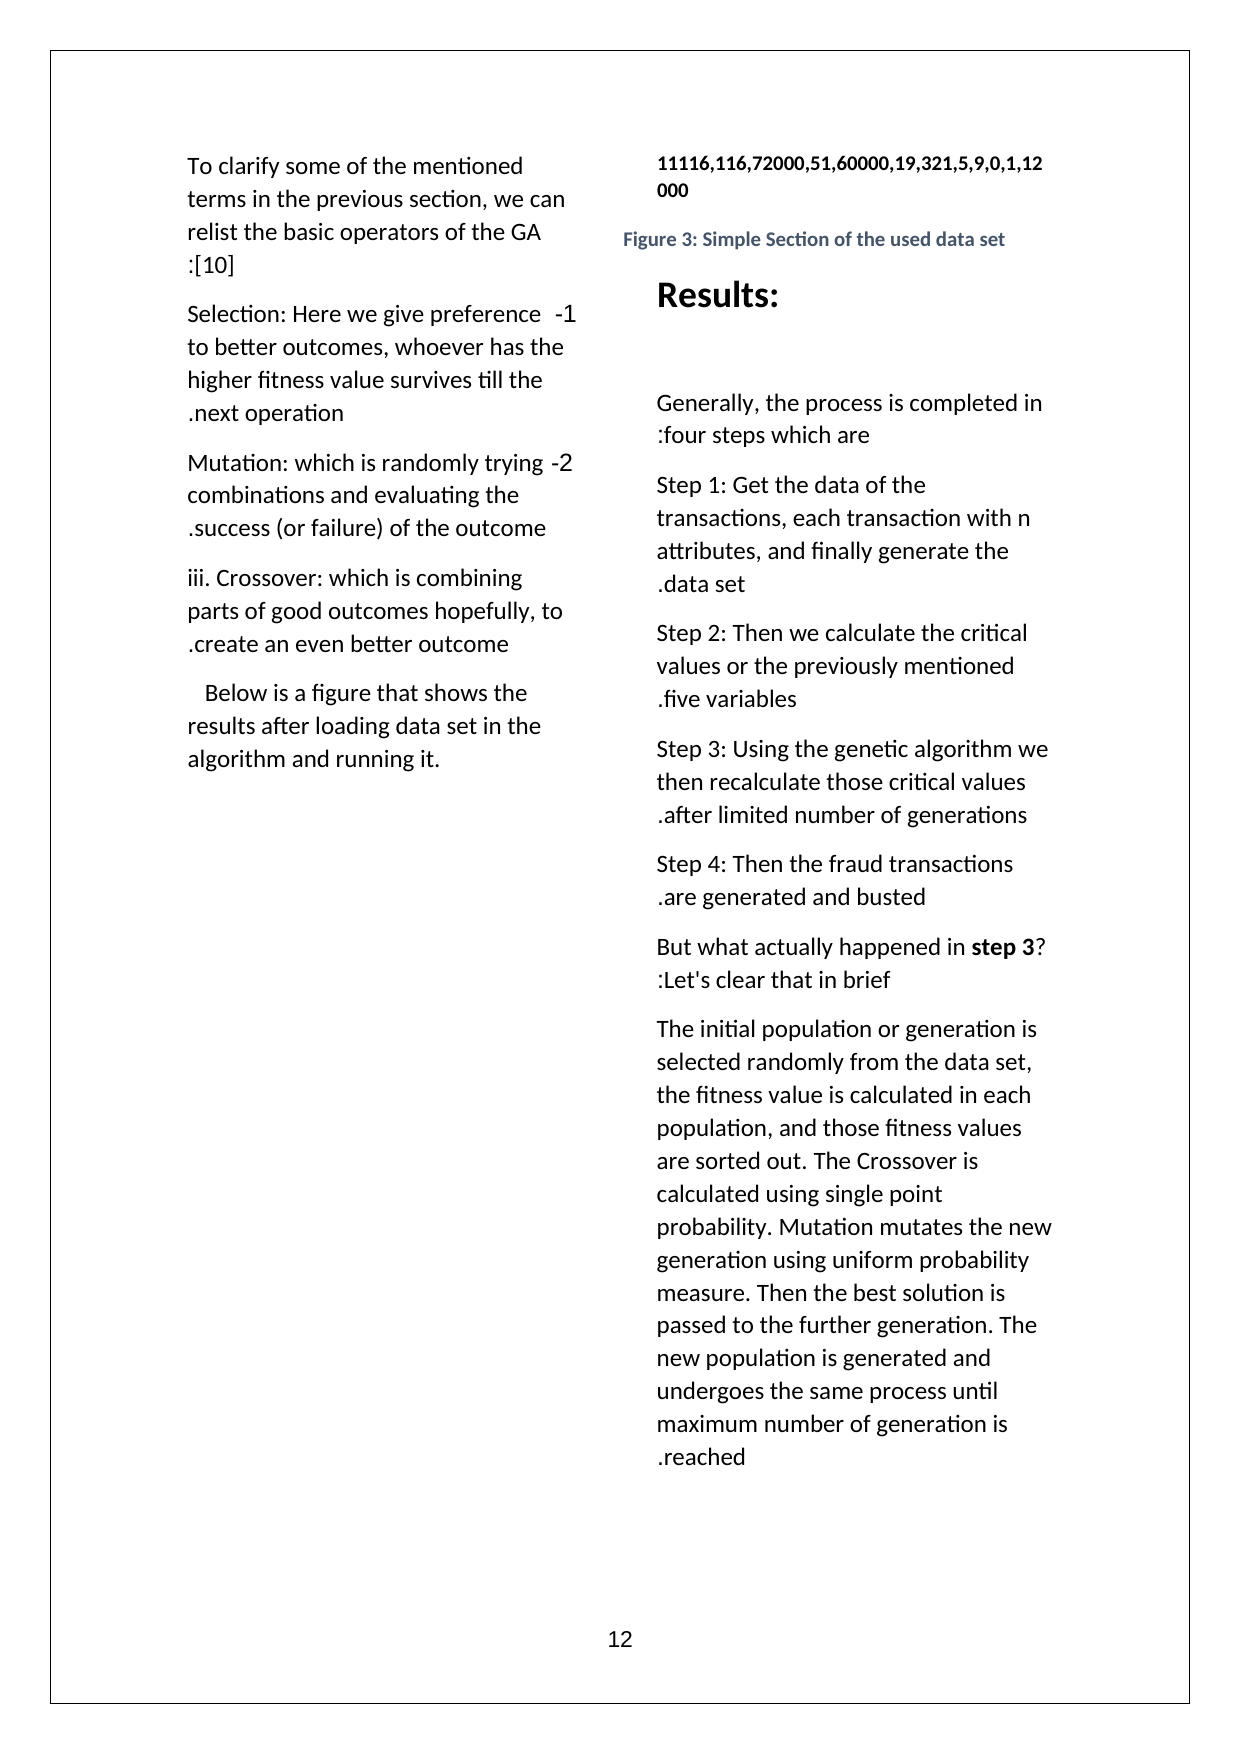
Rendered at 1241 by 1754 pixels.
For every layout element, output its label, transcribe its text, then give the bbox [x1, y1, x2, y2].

text iii. Crossover: which is combining parts of good outcomes hopefully, to create an even better outcome. [187, 562, 583, 658]
text Below is a figure that shows the results after loading data set in the algorithm and running it. [187, 677, 583, 774]
text 11116,116,72000,51,60000,19,321,5,9,0,1,12000 [657, 150, 1053, 203]
text Step 2: Then we calculate the critical values or the previously mentioned five variables. [657, 618, 1053, 714]
text 2- Mutation: which is randomly trying combinations and evaluating the success (or failure) of the outcome. [187, 447, 583, 543]
text Step 1: Get the data of the transactions, each transaction with n attributes, and finally generate the data set. [657, 469, 1053, 598]
text 1- Selection: Here we give preference to better outcomes, whoever has the higher fitness value survives till the next operation. [187, 298, 583, 428]
text The initial population or generation is selected randomly from the data set, the fitness value is calculated in each population, and those fitness values are sorted out. The Crossover is calculated using single point probability. Mutation mutates the new generation using uniform probability measure. Then the best solution is passed to the further generation. The new population is generated and undergoes the same process until maximum number of generation is reached. [657, 1013, 1053, 1472]
text To clarify some of the mentioned terms in the previous section, we can relist the basic operators of the GA [10]: [187, 150, 583, 279]
text But what actually happened in step 3? Let's clear that in brief: [657, 931, 1053, 994]
text Generally, the process is completed in four steps which are: [657, 387, 1053, 450]
text Step 4: Then the fraud transactions are generated and busted. [657, 848, 1053, 912]
text Step 3: Using the genetic algorithm we then recalculate those critical values after limited number of generations. [657, 733, 1053, 829]
text Results: [657, 271, 1053, 317]
